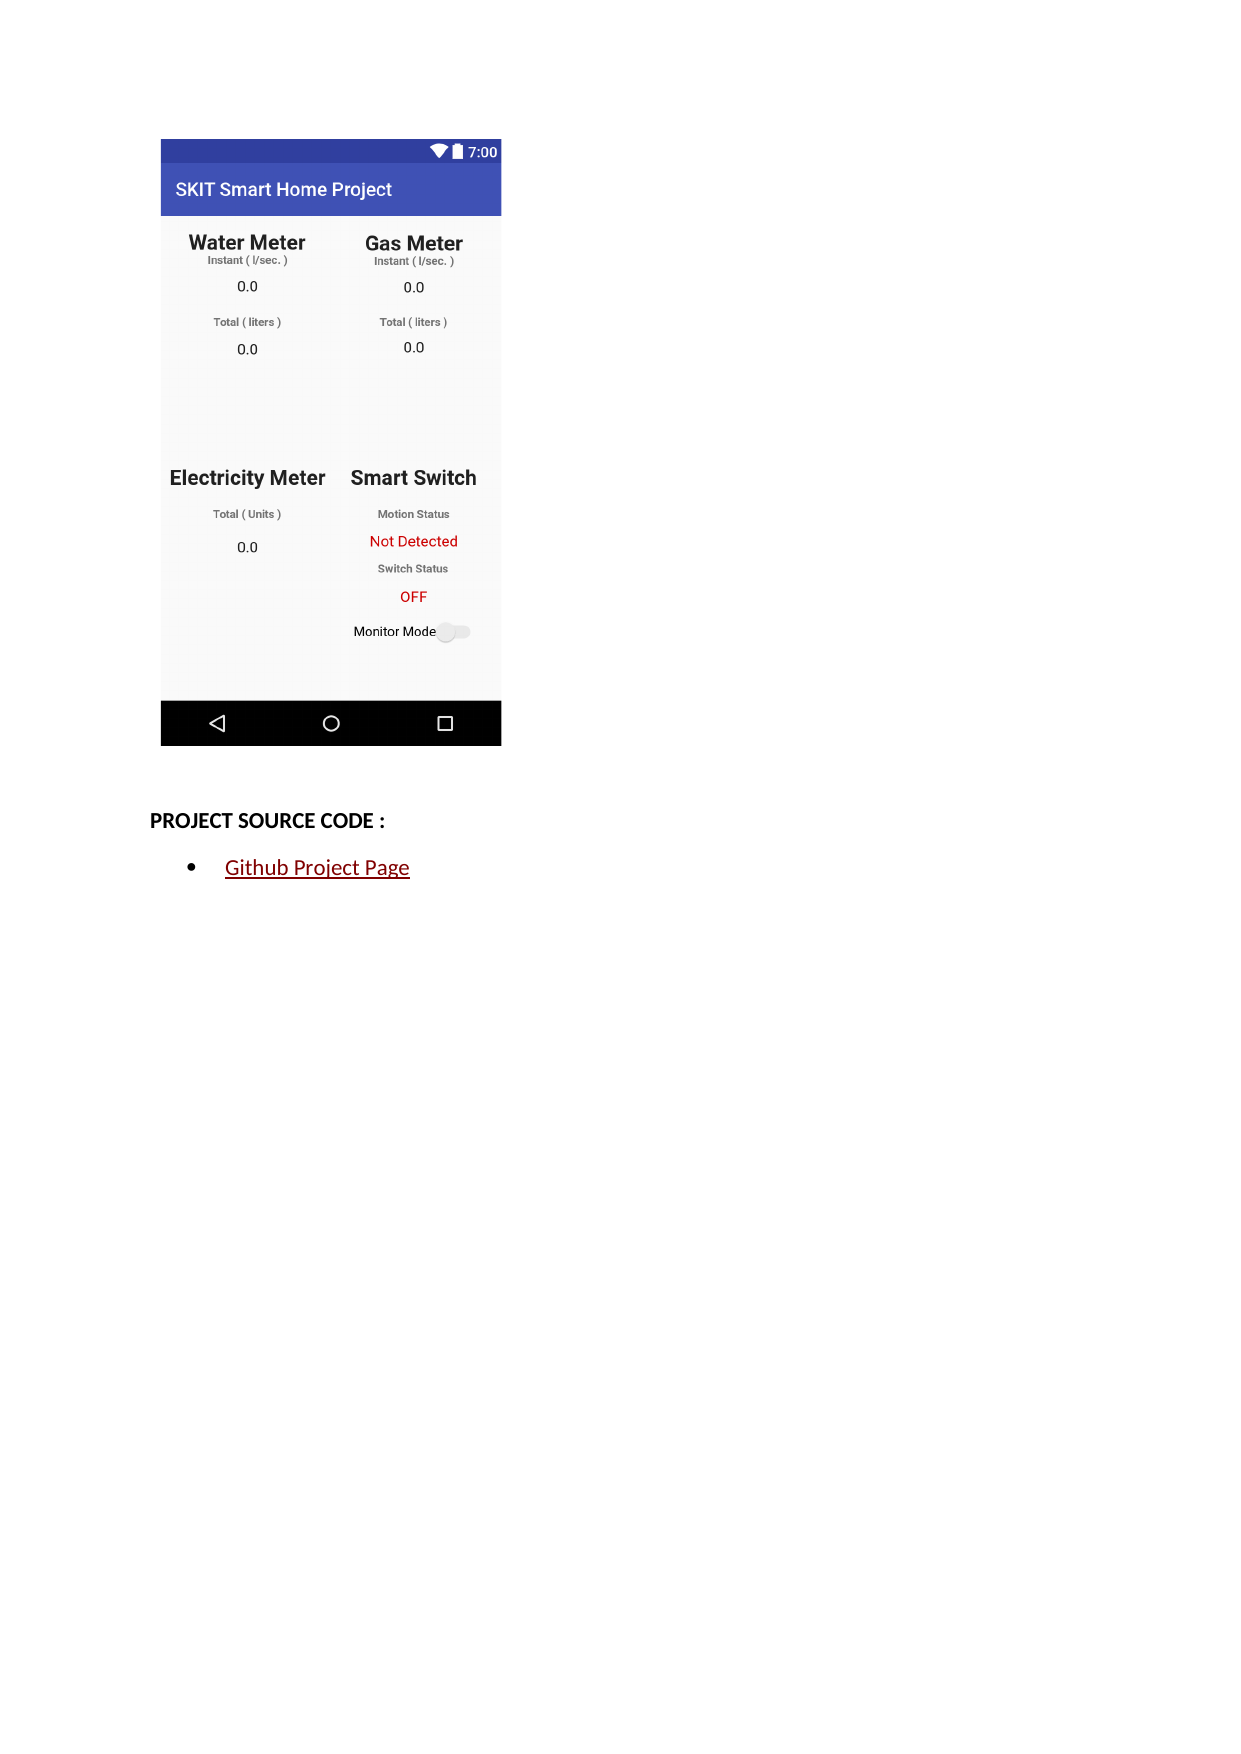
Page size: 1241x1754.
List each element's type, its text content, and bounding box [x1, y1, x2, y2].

list Github Project Page [187, 853, 1090, 881]
picture [160, 139, 502, 746]
text PROJECT SOURCE CODE : [150, 806, 1090, 834]
